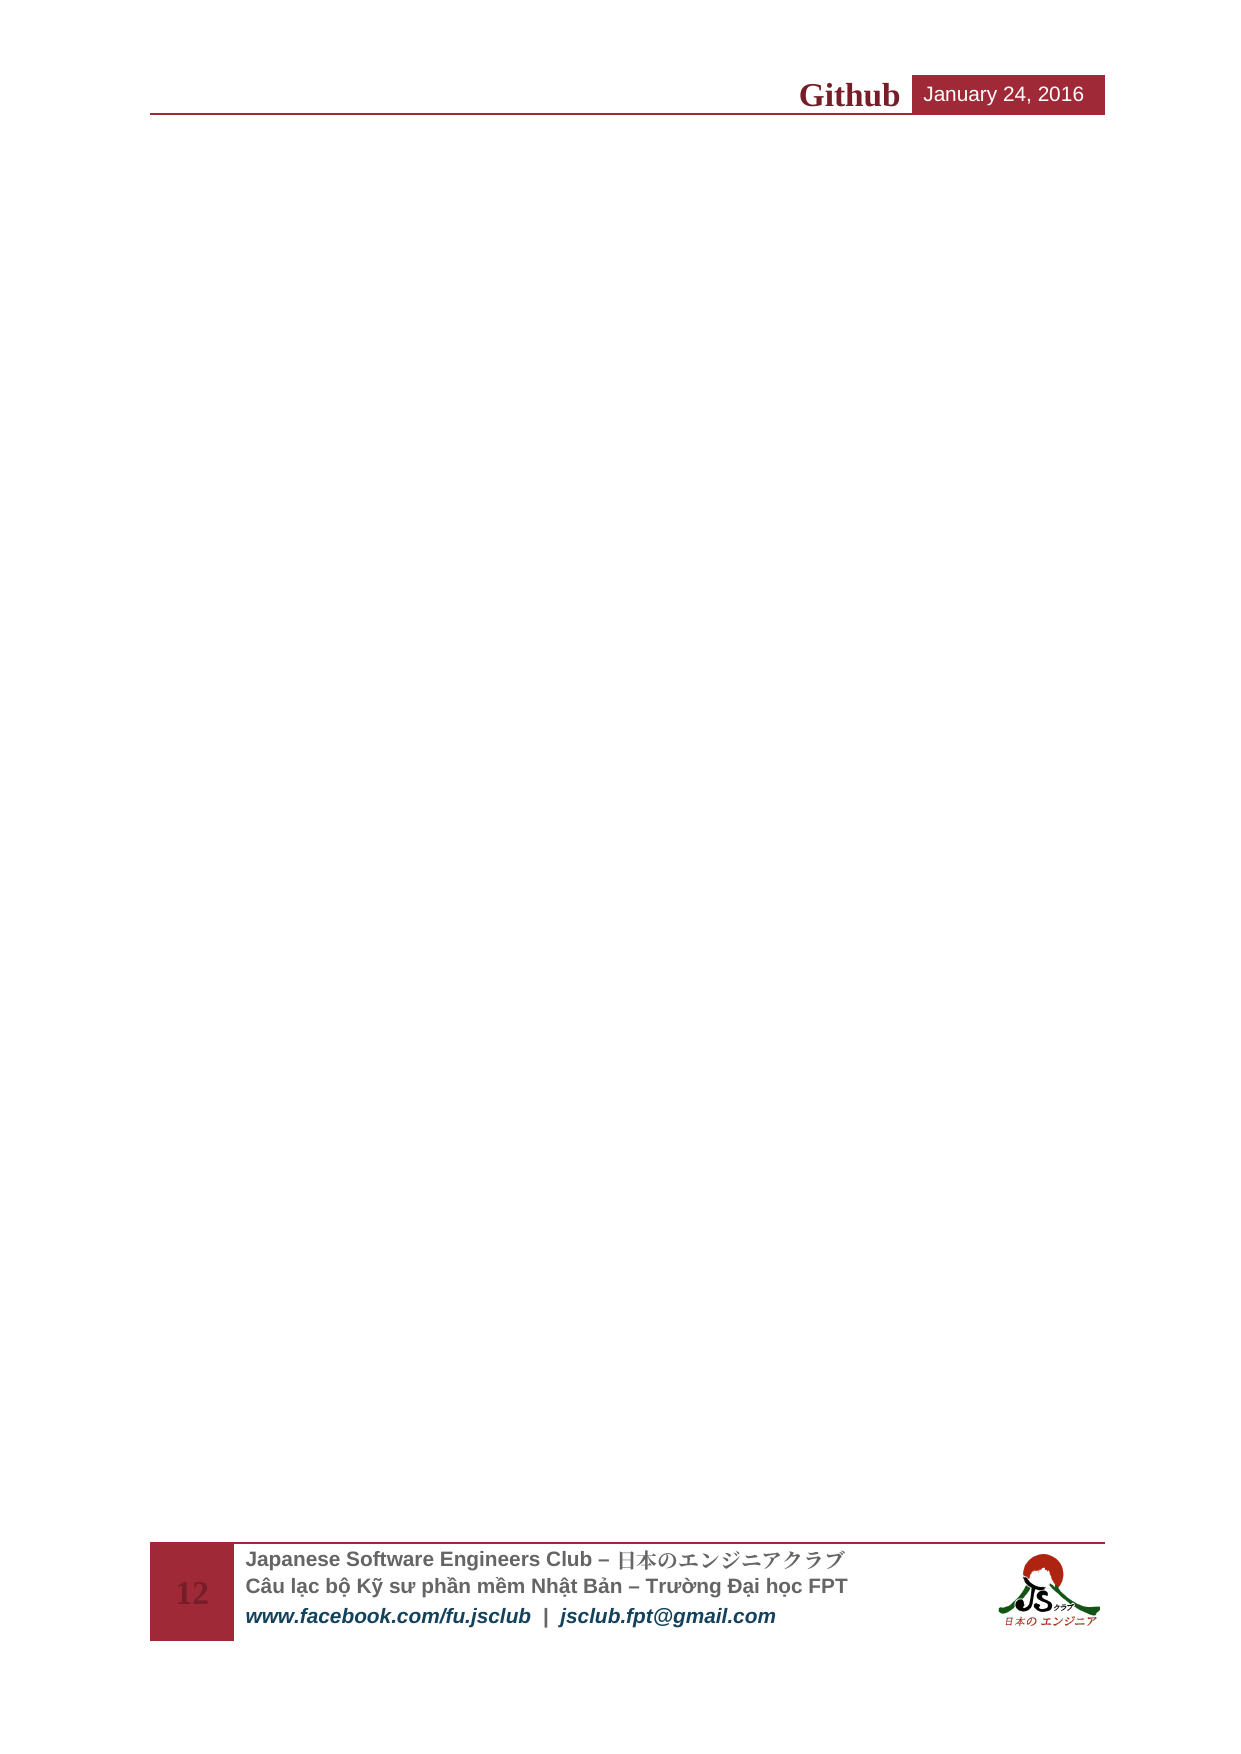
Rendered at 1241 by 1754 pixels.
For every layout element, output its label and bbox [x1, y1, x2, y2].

picture [998, 1554, 1100, 1626]
